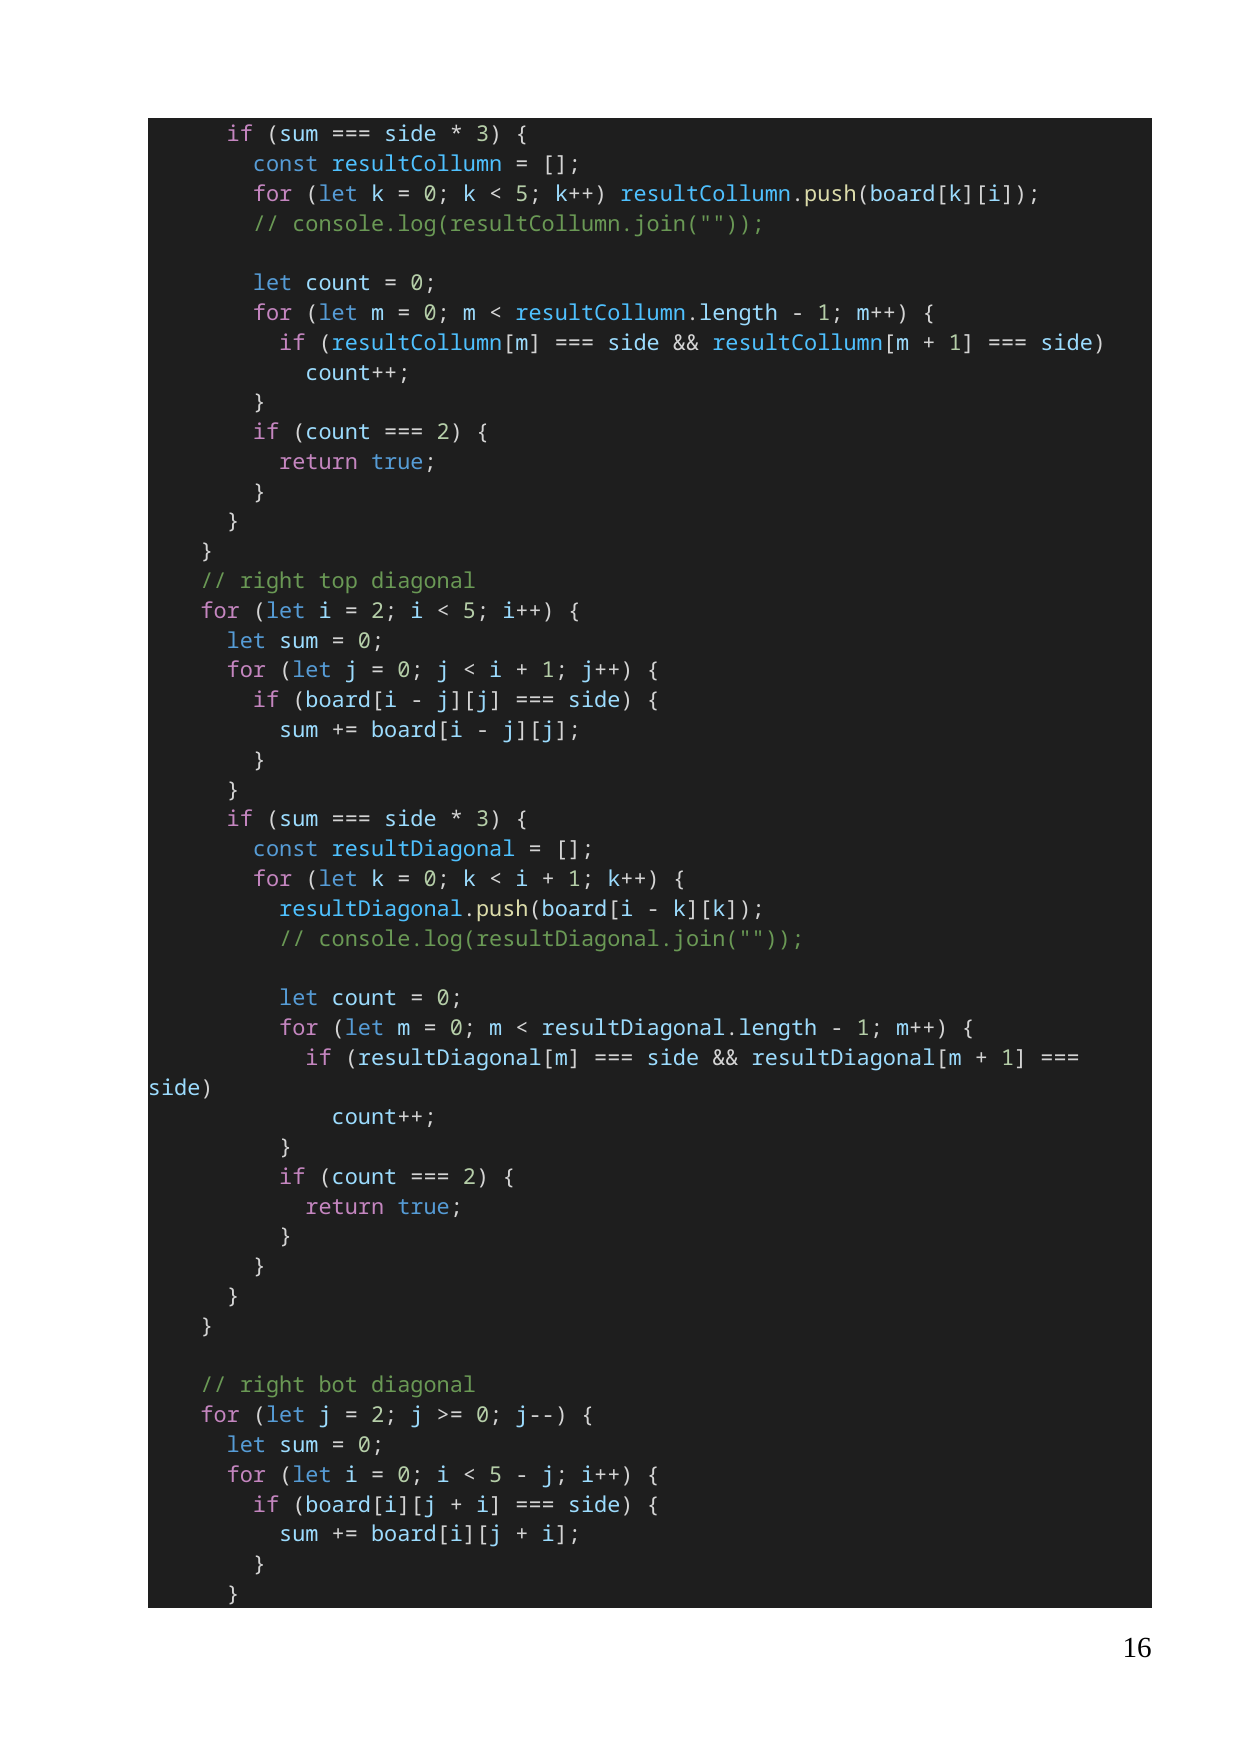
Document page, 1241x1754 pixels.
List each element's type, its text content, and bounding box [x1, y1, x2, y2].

text count++; [148, 1101, 1152, 1131]
text if (sum === side * 3) { [148, 803, 1152, 833]
text } [148, 1220, 1152, 1250]
text let count = 0; [148, 267, 1152, 297]
text // console.log(resultCollumn.join("")); [148, 207, 1152, 237]
text for (let m = 0; m < resultCollumn.length - 1; m++) { [148, 297, 1152, 327]
text const resultCollumn = []; [148, 148, 1152, 178]
text if (resultDiagonal[m] === side && resultDiagonal[m + 1] === side) [148, 1042, 1152, 1101]
text } [148, 773, 1152, 803]
text const resultDiagonal = []; [148, 833, 1152, 863]
text for (let j = 0; j < i + 1; j++) { [148, 654, 1152, 684]
text count++; [148, 356, 1152, 386]
text } [148, 535, 1152, 565]
text // right top diagonal [148, 565, 1152, 595]
text sum += board[i - j][j]; [148, 714, 1152, 744]
text } [148, 1578, 1152, 1608]
text for (let i = 2; i < 5; i++) { [148, 595, 1152, 624]
text if (count === 2) { [148, 1161, 1152, 1191]
text } [148, 1250, 1152, 1280]
text return true; [148, 1191, 1152, 1220]
text } [148, 1280, 1152, 1310]
text for (let j = 2; j >= 0; j--) { [148, 1399, 1152, 1429]
text if (sum === side * 3) { [148, 118, 1152, 148]
text // console.log(resultDiagonal.join("")); [148, 922, 1152, 952]
text // right bot diagonal [148, 1369, 1152, 1399]
text } [148, 1310, 1152, 1339]
text } [148, 476, 1152, 505]
text if (resultCollumn[m] === side && resultCollumn[m + 1] === side) [148, 327, 1152, 356]
text for (let m = 0; m < resultDiagonal.length - 1; m++) { [148, 1012, 1152, 1042]
text sum += board[i][j + i]; [148, 1518, 1152, 1548]
text return true; [148, 446, 1152, 476]
text for (let i = 0; i < 5 - j; i++) { [148, 1459, 1152, 1488]
text let sum = 0; [148, 624, 1152, 654]
text for (let k = 0; k < 5; k++) resultCollumn.push(board[k][i]); [148, 178, 1152, 207]
text } [148, 1131, 1152, 1161]
text resultDiagonal.push(board[i - k][k]); [148, 893, 1152, 922]
text for (let k = 0; k < i + 1; k++) { [148, 863, 1152, 893]
text } [148, 386, 1152, 416]
text let count = 0; [148, 982, 1152, 1012]
text } [148, 744, 1152, 773]
text let sum = 0; [148, 1429, 1152, 1459]
text if (board[i][j + i] === side) { [148, 1488, 1152, 1518]
text if (count === 2) { [148, 416, 1152, 446]
text } [148, 1548, 1152, 1578]
text } [148, 505, 1152, 535]
text if (board[i - j][j] === side) { [148, 684, 1152, 714]
